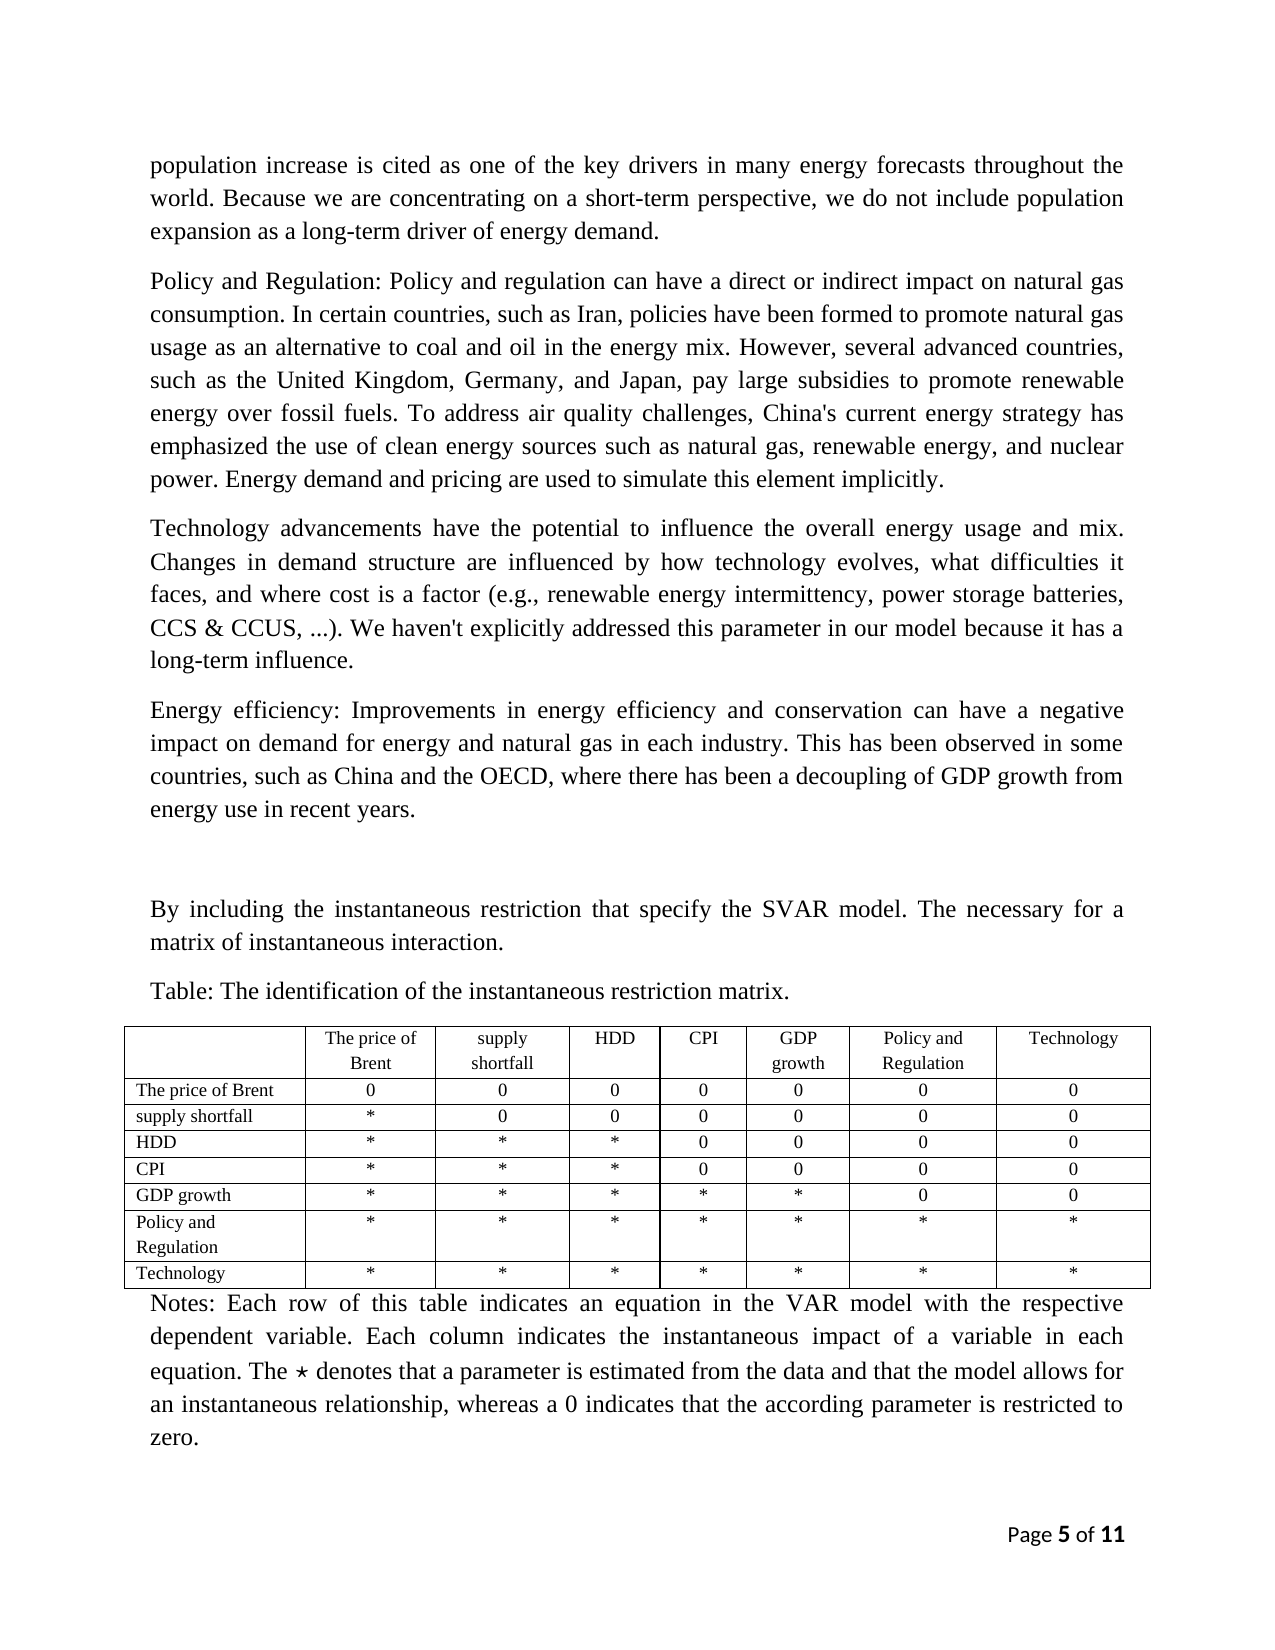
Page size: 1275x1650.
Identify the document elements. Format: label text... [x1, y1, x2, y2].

table_cell * [306, 1105, 435, 1130]
table_cell 0 [997, 1131, 1150, 1157]
text Technology advancements have the potential to influence the overall energy usage and mix. Changes in demand structure are influenced by how technology evolves, what difficulties it faces, and where cost is a factor (e.g., renewable energy intermittency, power storage batteries, CCS & CCUS, ...). We haven't explicitly addressed this parameter in our model because it has a long-term influence. [150, 513, 1125, 674]
table_cell The price of Brent [125, 1079, 305, 1104]
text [150, 150, 1125, 245]
table_cell * [747, 1262, 849, 1287]
table_header The price of Brent [306, 1027, 435, 1077]
table_cell 0 [850, 1079, 996, 1104]
text Energy efficiency: Improvements in energy efficiency and conservation can have a negative impact on demand for energy and natural gas in each industry. This has been observed in some countries, such as China and the OECD, where there has been a decoupling of GDP growth from energy use in recent years. [150, 695, 1125, 823]
text Notes: Each row of this table indicates an equation in the VAR model with the respective dependent variable. Each column indicates the instantaneous impact of a variable in each equation. The ⋆ denotes that a parameter is estimated from the data and that the model allows for an instantaneous relationship, whereas a 0 indicates that the according parameter is restricted to zero. [150, 1289, 1125, 1451]
table_cell * [306, 1158, 435, 1183]
table_cell supply shortfall [125, 1105, 305, 1130]
table_cell * [997, 1262, 1150, 1287]
table_cell * [436, 1131, 569, 1157]
table_cell 0 [747, 1079, 849, 1104]
table_header CPI [661, 1027, 746, 1077]
table_cell 0 [997, 1158, 1150, 1183]
table_cell 0 [997, 1105, 1150, 1130]
table_cell 0 [850, 1184, 996, 1210]
table_cell * [850, 1211, 996, 1261]
table_cell * [436, 1184, 569, 1210]
table_cell 0 [850, 1105, 996, 1130]
table_cell 0 [661, 1131, 746, 1157]
table_cell 0 [436, 1079, 569, 1104]
table_cell * [306, 1184, 435, 1210]
table_cell Policy and Regulation [125, 1211, 305, 1261]
table_cell 0 [997, 1079, 1150, 1104]
table_cell 0 [747, 1158, 849, 1183]
table_header Policy and Regulation [850, 1027, 996, 1077]
table_cell * [570, 1184, 659, 1210]
table_cell * [747, 1184, 849, 1210]
table_cell * [306, 1262, 435, 1287]
table_header supply shortfall [436, 1027, 569, 1077]
table_cell * [306, 1211, 435, 1261]
table_cell 0 [570, 1105, 659, 1130]
table_cell 0 [661, 1158, 746, 1183]
table_cell * [850, 1262, 996, 1287]
table_cell * [570, 1211, 659, 1261]
table_cell 0 [306, 1079, 435, 1104]
table_cell 0 [661, 1105, 746, 1130]
table_cell 0 [997, 1184, 1150, 1210]
table_header GDP growth [747, 1027, 849, 1077]
table_cell * [661, 1184, 746, 1210]
table_cell * [570, 1158, 659, 1183]
table_header [125, 1027, 305, 1077]
table_cell 0 [850, 1131, 996, 1157]
text Policy and Regulation: Policy and regulation can have a direct or indirect impact on natural gas consumption. In certain countries, such as Iran, policies have been formed to promote natural gas usage as an alternative to coal and oil in the energy mix. However, several advanced countries, such as the United Kingdom, Germany, and Japan, pay large subsidies to promote renewable energy over fossil fuels. To address air quality challenges, China's current energy strategy has emphasized the use of clean energy sources such as natural gas, renewable energy, and nuclear power. Energy demand and pricing are used to simulate this element implicitly. [150, 266, 1125, 493]
table_cell 0 [661, 1079, 746, 1104]
table_cell 0 [436, 1105, 569, 1130]
table_cell HDD [125, 1131, 305, 1157]
table_cell 0 [747, 1131, 849, 1157]
table_header HDD [570, 1027, 659, 1077]
table_header Technology [997, 1027, 1150, 1077]
table_cell * [570, 1262, 659, 1287]
table_cell 0 [747, 1105, 849, 1130]
text By including the instantaneous restriction that specify the SVAR model. The necessary for a matrix of instantaneous interaction. [150, 894, 1125, 956]
text Table: The identification of the instantaneous restriction matrix. [150, 976, 1125, 1005]
table_cell 0 [850, 1158, 996, 1183]
table_cell * [436, 1211, 569, 1261]
table_cell * [306, 1131, 435, 1157]
table_cell * [997, 1211, 1150, 1261]
table_cell CPI [125, 1158, 305, 1183]
table_cell 0 [570, 1079, 659, 1104]
table_cell * [570, 1131, 659, 1157]
table_cell * [661, 1262, 746, 1287]
table_cell GDP growth [125, 1184, 305, 1210]
table_cell Technology [125, 1262, 305, 1287]
table_cell * [661, 1211, 746, 1261]
table_cell * [436, 1158, 569, 1183]
table_cell * [436, 1262, 569, 1287]
table_cell * [747, 1211, 849, 1261]
